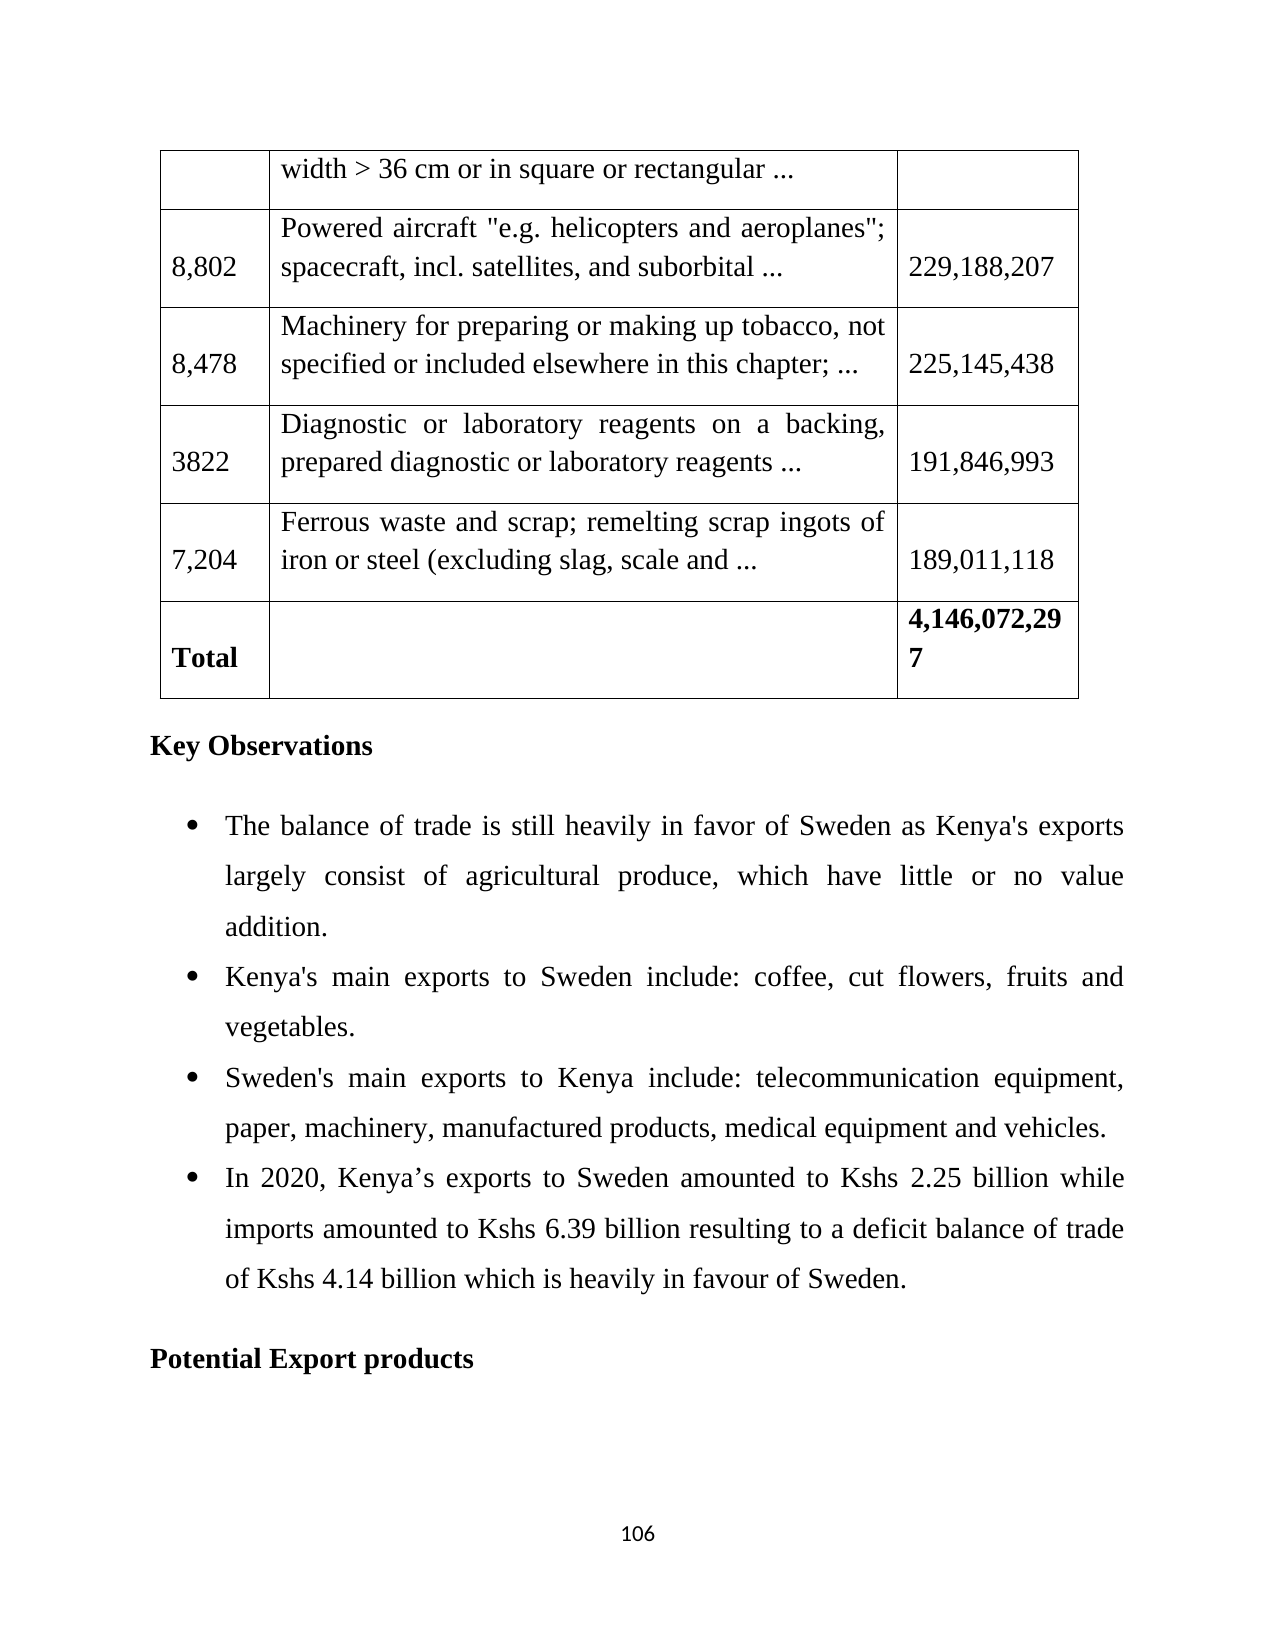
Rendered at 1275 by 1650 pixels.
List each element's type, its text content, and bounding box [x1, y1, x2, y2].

list Kenya's main exports to Sweden include: coffee, cut flowers, fruits and vegetables. [187, 959, 1125, 1043]
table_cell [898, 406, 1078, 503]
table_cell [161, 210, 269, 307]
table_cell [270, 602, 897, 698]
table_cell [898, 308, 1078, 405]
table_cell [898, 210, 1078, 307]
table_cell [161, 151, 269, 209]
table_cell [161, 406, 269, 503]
text Potential Export products [150, 1341, 1125, 1374]
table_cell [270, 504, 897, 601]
list In 2020, Kenya’s exports to Sweden amounted to Kshs 2.25 billion while imports amounted to Kshs 6.39 billion resulting to a deficit balance of trade of Kshs 4.14 billion which is heavily in favour of Sweden. [187, 1161, 1125, 1295]
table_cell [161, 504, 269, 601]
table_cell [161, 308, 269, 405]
text Key Observations [150, 728, 1125, 762]
list Sweden's main exports to Kenya include: telecommunication equipment, paper, machinery, manufactured products, medical equipment and vehicles. [187, 1060, 1125, 1144]
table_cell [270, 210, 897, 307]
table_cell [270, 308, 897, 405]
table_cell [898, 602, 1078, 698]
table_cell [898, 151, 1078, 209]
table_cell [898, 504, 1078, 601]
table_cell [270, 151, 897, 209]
list The balance of trade is still heavily in favor of Sweden as Kenya's exports largely consist of agricultural produce, which have little or no value addition. [187, 808, 1125, 942]
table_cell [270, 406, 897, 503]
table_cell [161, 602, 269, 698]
